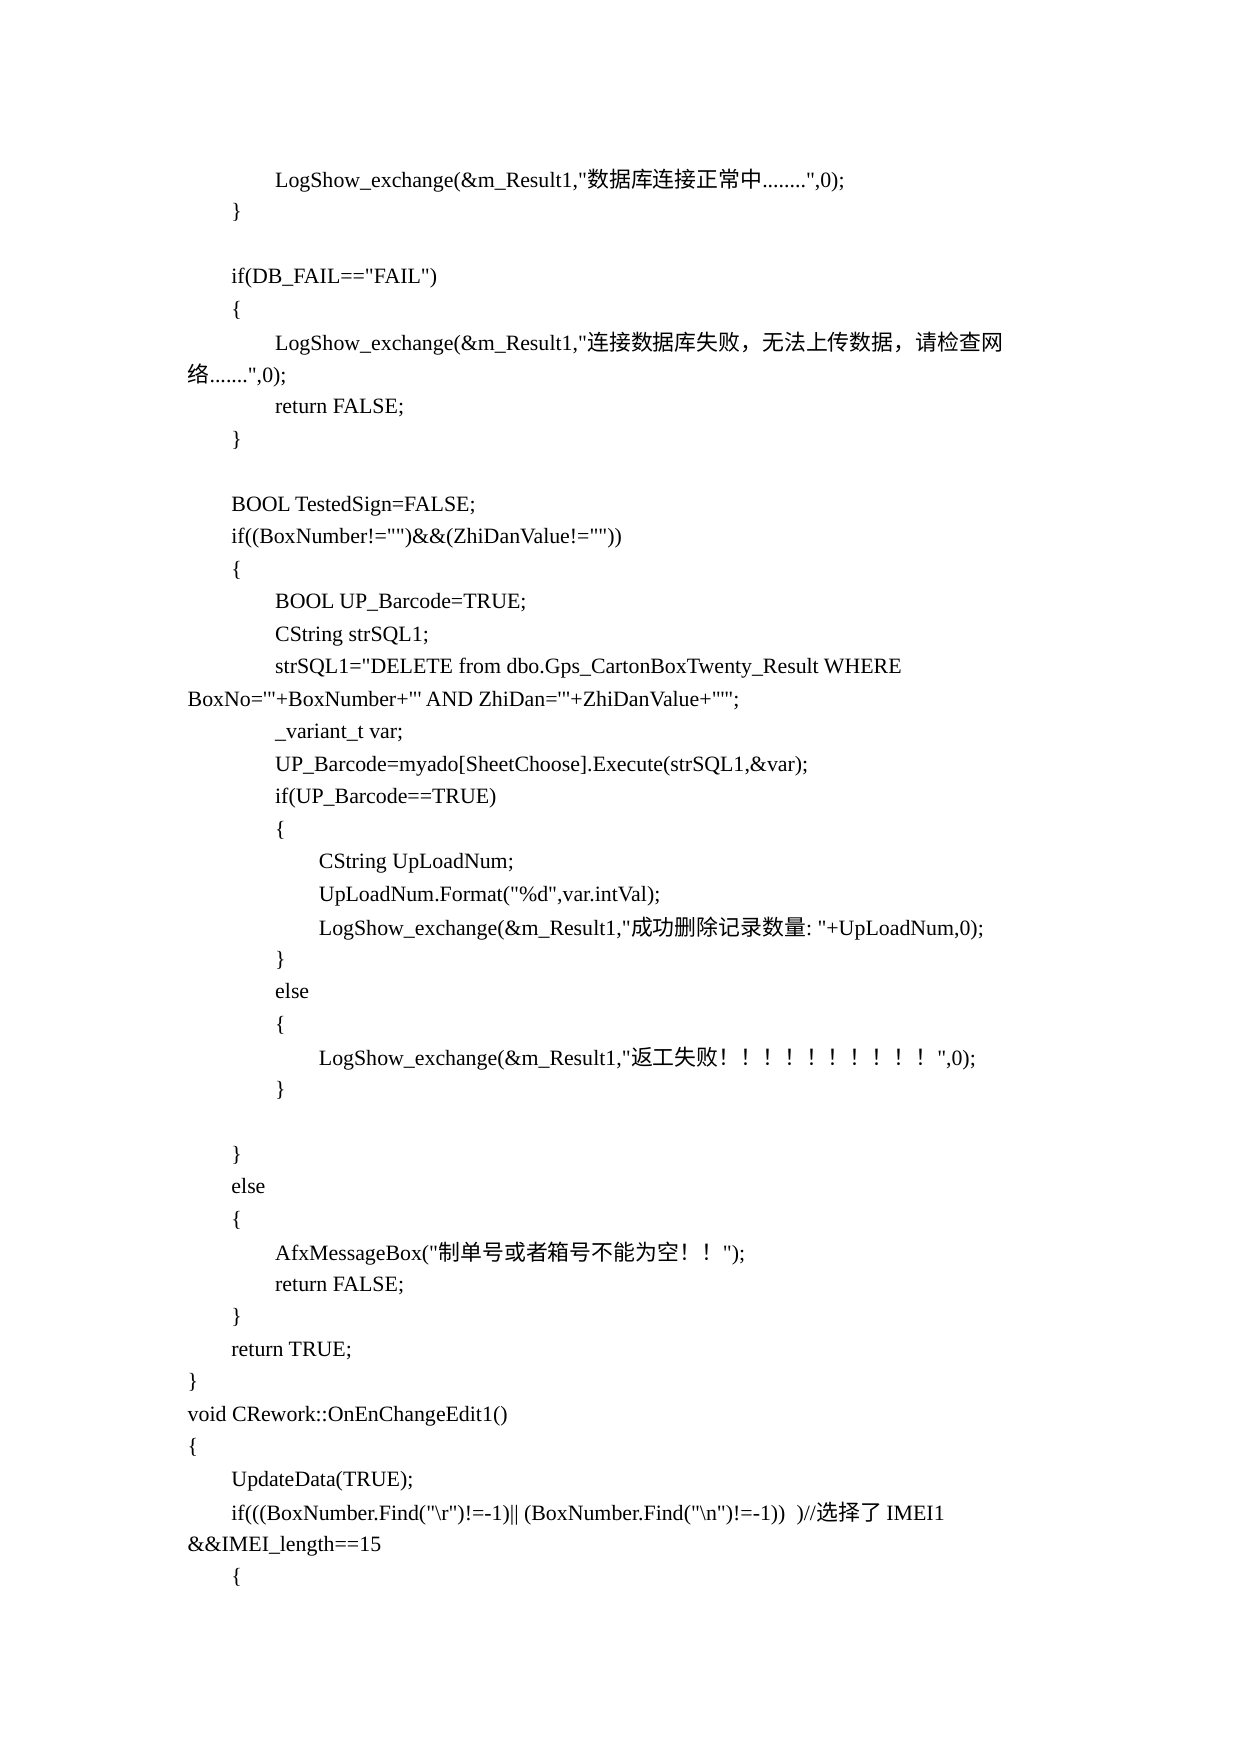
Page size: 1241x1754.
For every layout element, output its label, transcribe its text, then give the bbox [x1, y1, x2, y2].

text LogShow_exchange(&m_Result1,"成功删除记录数量: "+UpLoadNum,0); [187, 909, 1053, 942]
text } [187, 1299, 1053, 1332]
text return FALSE; [187, 1267, 1053, 1299]
text UpLoadNum.Format("%d",var.intVal); [187, 877, 1053, 909]
text } [187, 1072, 1053, 1104]
text else [187, 1169, 1053, 1202]
text if((BoxNumber!="")&&(ZhiDanValue!="")) [187, 519, 1053, 552]
text { [187, 292, 1053, 324]
text { [187, 812, 1053, 844]
text LogShow_exchange(&m_Result1,"返工失败！！！！！！！！！！",0); [187, 1039, 1053, 1072]
text BOOL TestedSign=FALSE; [187, 487, 1053, 519]
text UP_Barcode=myado[SheetChoose].Execute(strSQL1,&var); [187, 747, 1053, 779]
text { [187, 1202, 1053, 1234]
text { [187, 1429, 1053, 1462]
text else [187, 974, 1053, 1007]
text CString strSQL1; [187, 617, 1053, 649]
text if(((BoxNumber.Find("\r")!=-1)|| (BoxNumber.Find("\n")!=-1)) )//选择了IMEI1 &&IMEI_length==15 [187, 1494, 1053, 1559]
text return FALSE; [187, 389, 1053, 422]
text LogShow_exchange(&m_Result1,"连接数据库失败，无法上传数据，请检查网络.......",0); [187, 324, 1053, 389]
text } [187, 1137, 1053, 1169]
text _variant_t var; [187, 714, 1053, 747]
text UpdateData(TRUE); [187, 1462, 1053, 1494]
text { [187, 552, 1053, 584]
text if(DB_FAIL=="FAIL") [187, 259, 1053, 292]
text { [187, 1007, 1053, 1039]
text void CRework::OnEnChangeEdit1() [187, 1397, 1053, 1429]
text CString UpLoadNum; [187, 844, 1053, 877]
text } [187, 194, 1053, 227]
text if(UP_Barcode==TRUE) [187, 779, 1053, 812]
text BOOL UP_Barcode=TRUE; [187, 584, 1053, 617]
text return TRUE; [187, 1332, 1053, 1364]
text } [187, 422, 1053, 454]
text } [187, 1364, 1053, 1397]
text LogShow_exchange(&m_Result1,"数据库连接正常中........",0); [187, 162, 1053, 194]
text AfxMessageBox("制单号或者箱号不能为空！！"); [187, 1234, 1053, 1267]
text } [187, 942, 1053, 974]
text { [187, 1559, 1053, 1592]
text strSQL1="DELETE from dbo.Gps_CartonBoxTwenty_Result WHERE BoxNo='"+BoxNumber+"' AND ZhiDan='"+ZhiDanValue+"'"; [187, 649, 1053, 714]
